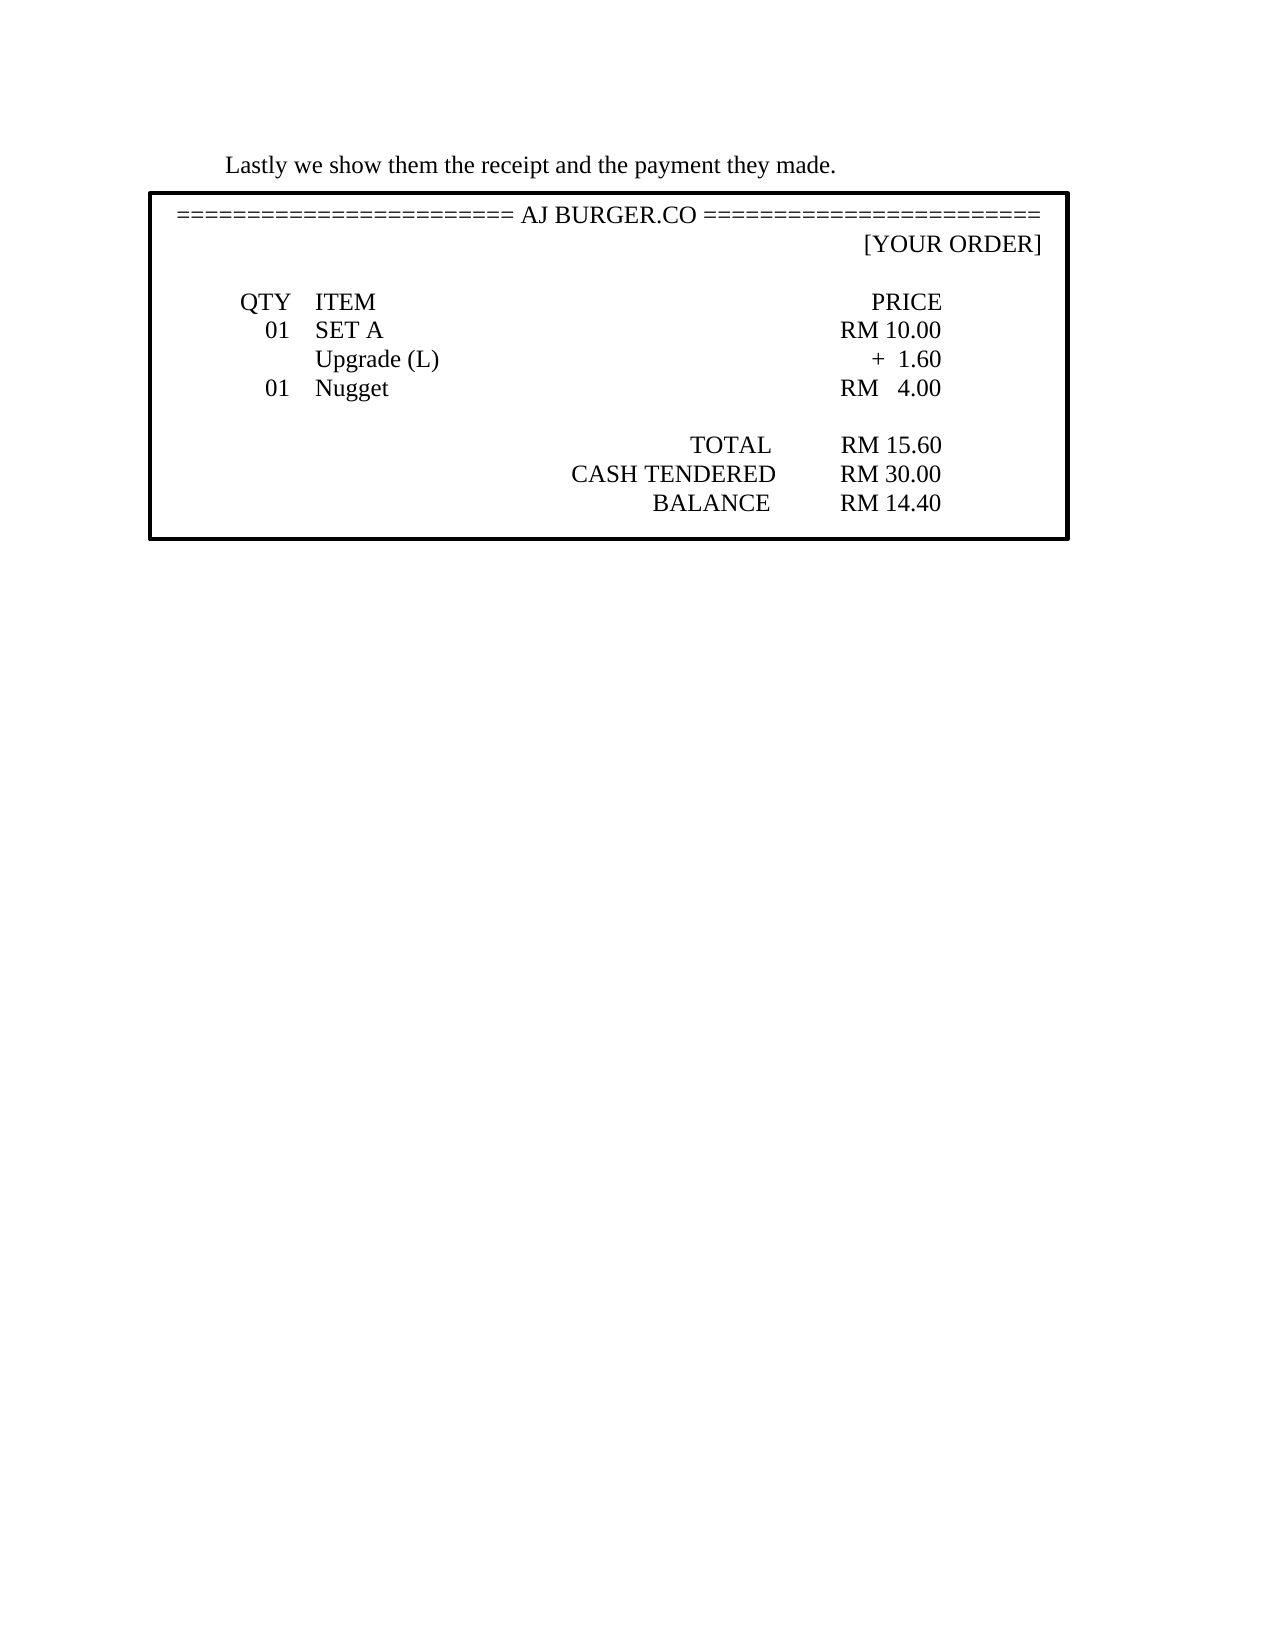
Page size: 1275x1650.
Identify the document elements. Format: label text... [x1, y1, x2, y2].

text Lastly we show them the receipt and the payment they made. [150, 150, 1125, 179]
